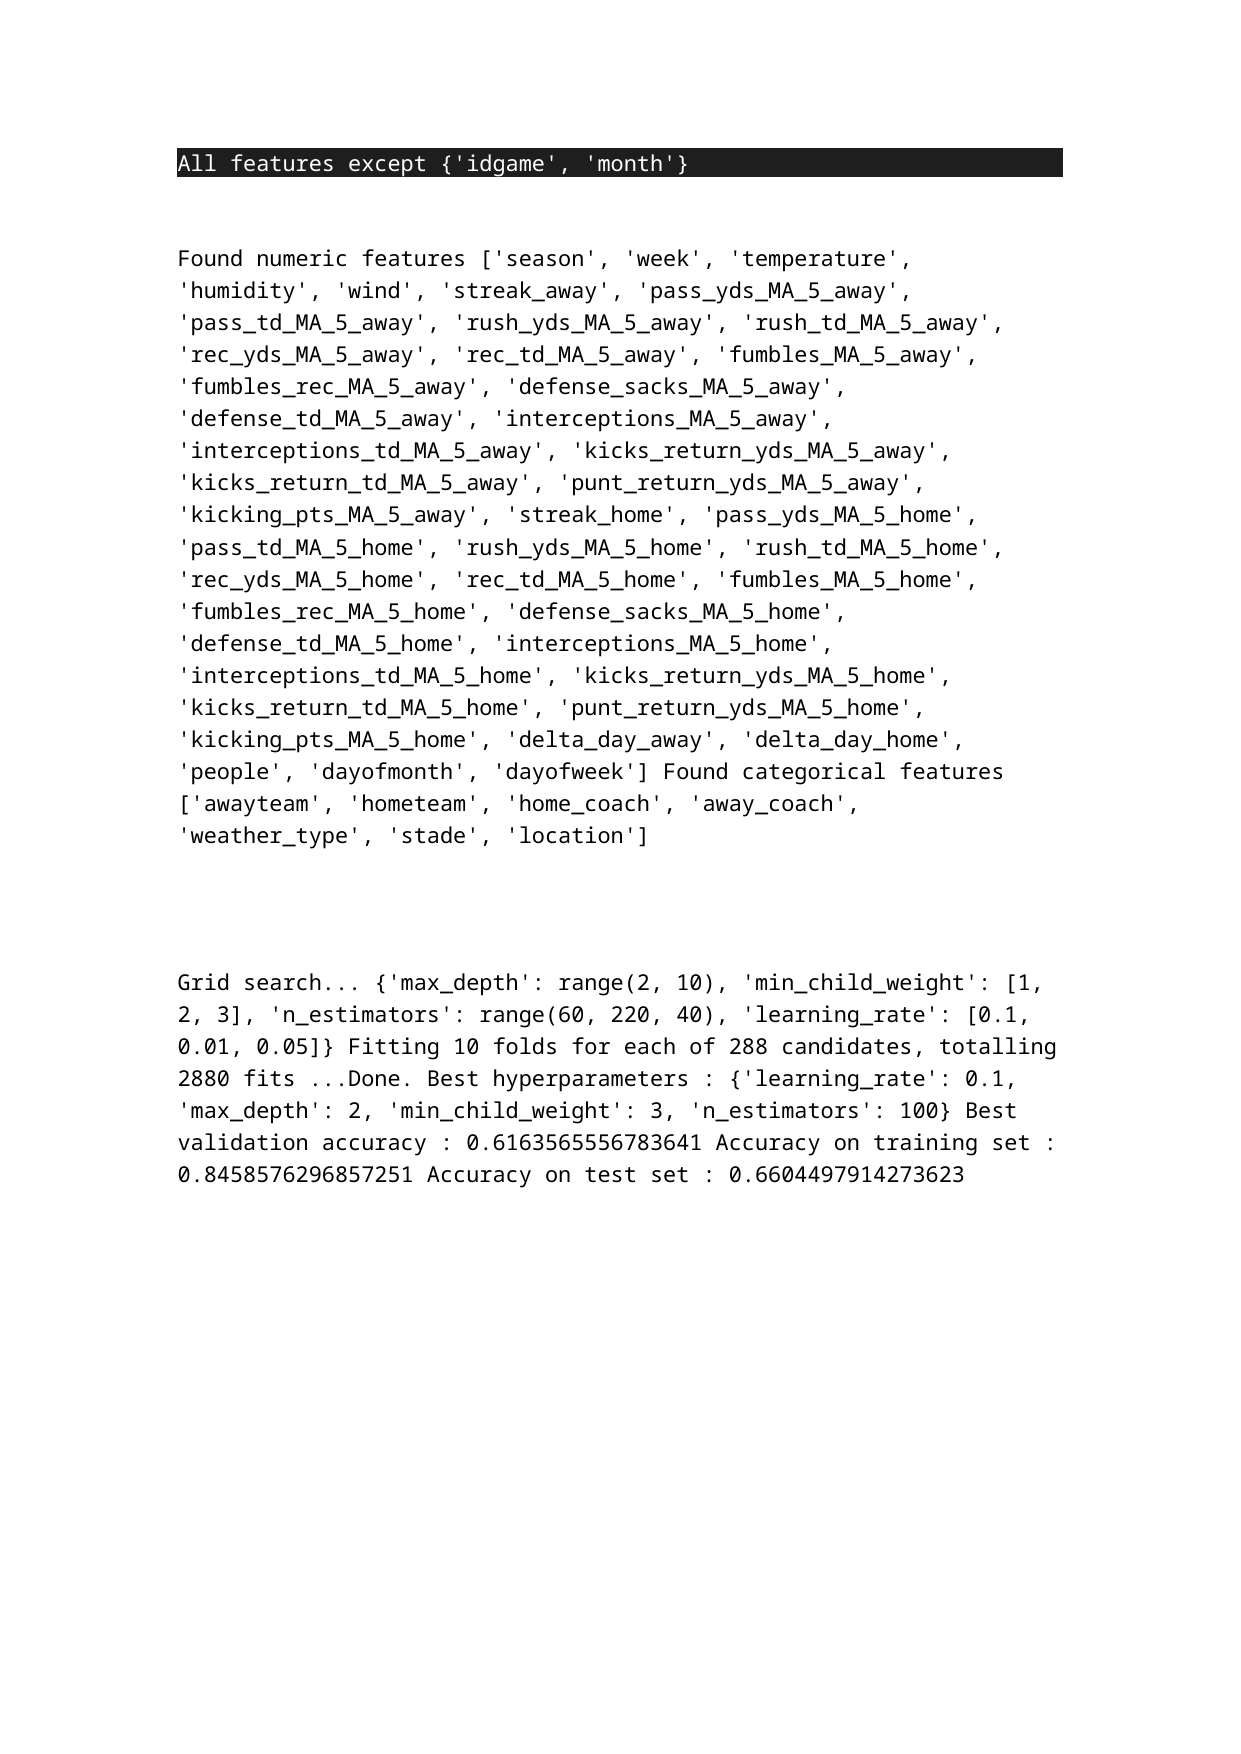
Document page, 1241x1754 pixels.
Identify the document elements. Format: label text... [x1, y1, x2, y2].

text Found numeric features ['season', 'week', 'temperature', 'humidity', 'wind', 'streak_away', 'pass_yds_MA_5_away', 'pass_td_MA_5_away', 'rush_yds_MA_5_away', 'rush_td_MA_5_away', 'rec_yds_MA_5_away', 'rec_td_MA_5_away', 'fumbles_MA_5_away', 'fumbles_rec_MA_5_away', 'defense_sacks_MA_5_away', 'defense_td_MA_5_away', 'interceptions_MA_5_away', 'interceptions_td_MA_5_away', 'kicks_return_yds_MA_5_away', 'kicks_return_td_MA_5_away', 'punt_return_yds_MA_5_away', 'kicking_pts_MA_5_away', 'streak_home', 'pass_yds_MA_5_home', 'pass_td_MA_5_home', 'rush_yds_MA_5_home', 'rush_td_MA_5_home', 'rec_yds_MA_5_home', 'rec_td_MA_5_home', 'fumbles_MA_5_home', 'fumbles_rec_MA_5_home', 'defense_sacks_MA_5_home', 'defense_td_MA_5_home', 'interceptions_MA_5_home', 'interceptions_td_MA_5_home', 'kicks_return_yds_MA_5_home', 'kicks_return_td_MA_5_home', 'punt_return_yds_MA_5_home', 'kicking_pts_MA_5_home', 'delta_day_away', 'delta_day_home', 'people', 'dayofmonth', 'dayofweek'] Found categorical features ['awayteam', 'hometeam', 'home_coach', 'away_coach', 'weather_type', 'stade', 'location'] [177, 243, 1063, 850]
text All features except {'idgame', 'month'} [177, 148, 1063, 177]
text Grid search... {'max_depth': range(2, 10), 'min_child_weight': [1, 2, 3], 'n_estimators': range(60, 220, 40), 'learning_rate': [0.1, 0.01, 0.05]} Fitting 10 folds for each of 288 candidates, totalling 2880 fits ...Done. Best hyperparameters : {'learning_rate': 0.1, 'max_depth': 2, 'min_child_weight': 3, 'n_estimators': 100} Best validation accuracy : 0.6163565556783641 Accuracy on training set : 0.8458576296857251 Accuracy on test set : 0.6604497914273623 [177, 967, 1063, 1189]
